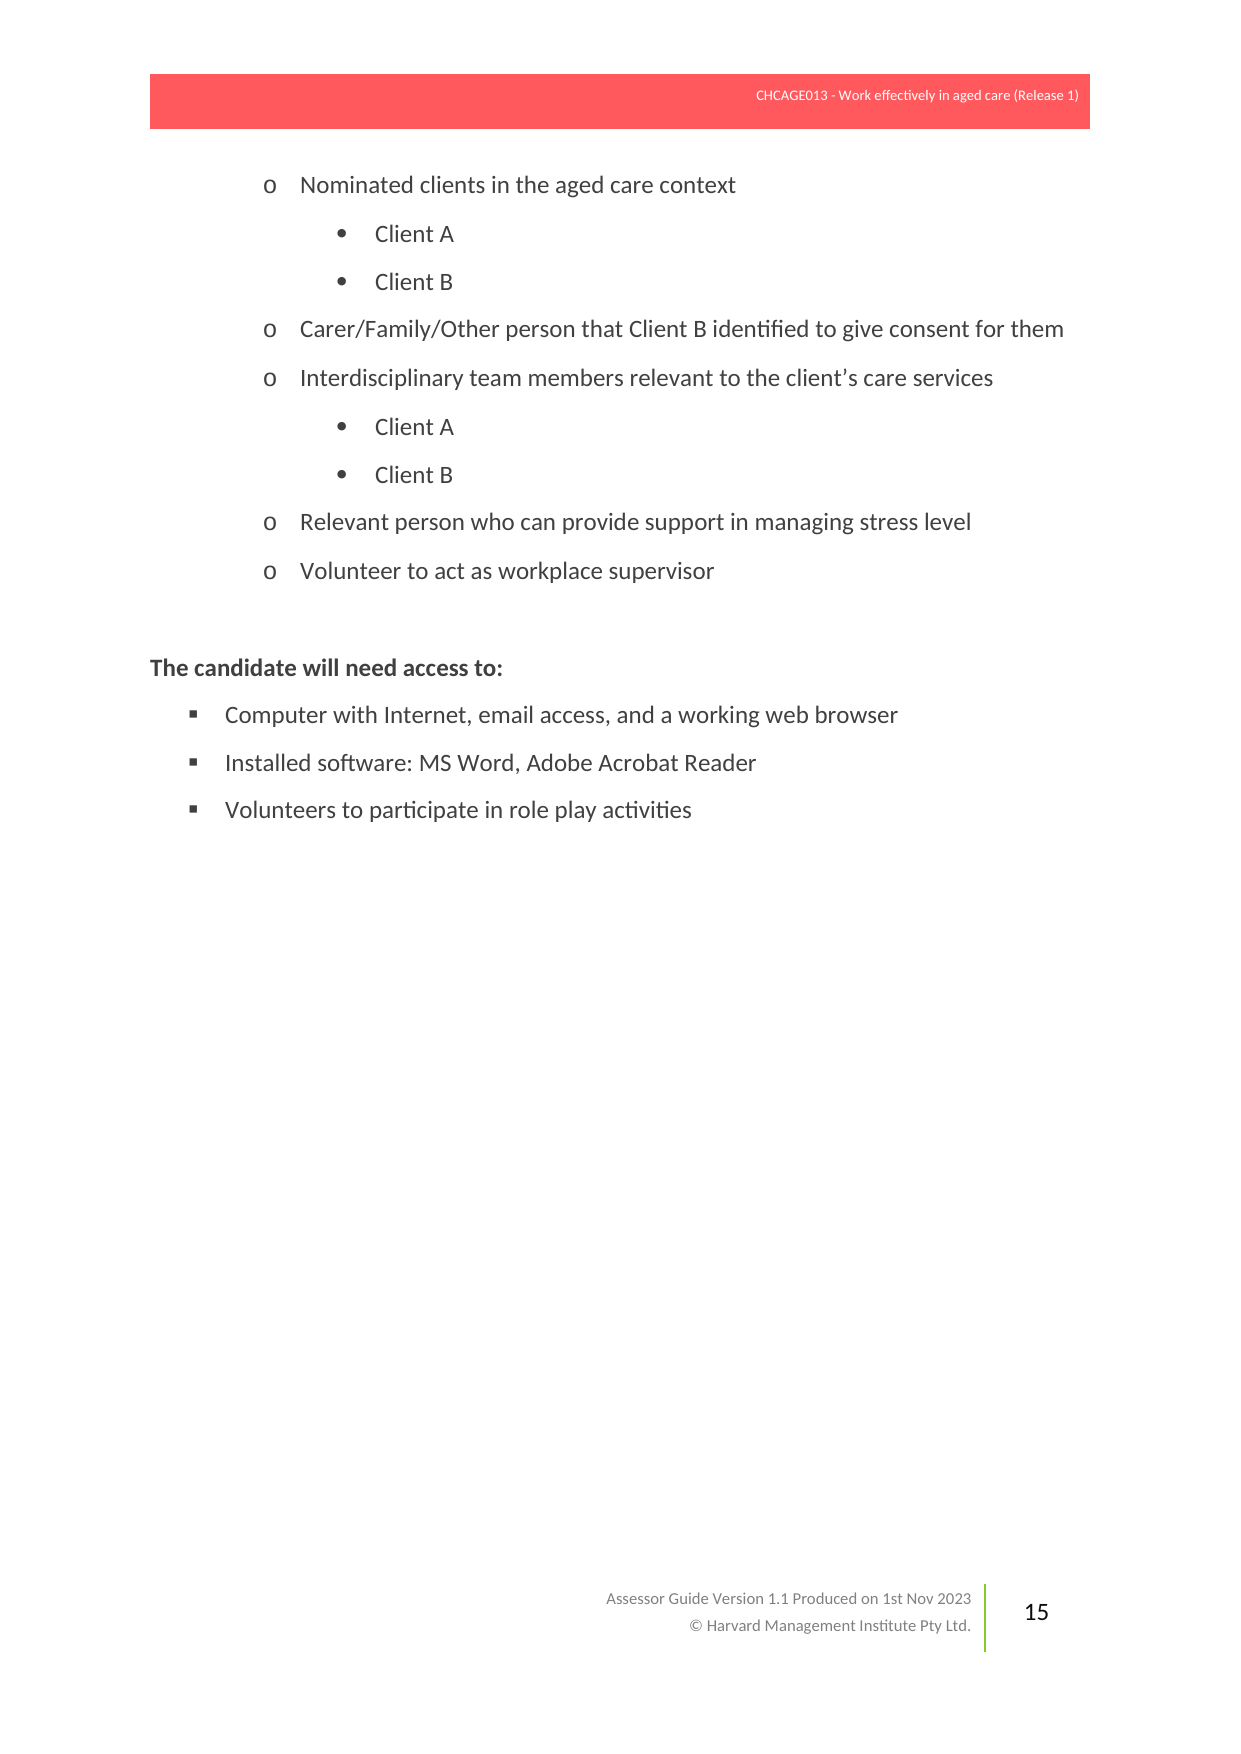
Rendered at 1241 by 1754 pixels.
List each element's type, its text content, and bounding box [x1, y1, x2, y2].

text The candidate will need access to: [150, 652, 1090, 682]
list Nominated clients in the aged care context [262, 170, 1090, 201]
list Volunteers to participate in role play activities [187, 794, 1090, 825]
list Volunteer to act as workplace supervisor [262, 556, 1090, 587]
list Relevant person who can provide support in managing stress level [262, 507, 1090, 538]
list Carer/Family/Other person that Client B identified to give consent for them [262, 314, 1090, 345]
list Client A [337, 412, 1090, 442]
list Interdisciplinary team members relevant to the client’s care services [262, 363, 1090, 394]
list Client B [337, 266, 1090, 297]
list Installed software: MS Word, Adobe Acrobat Reader [187, 747, 1090, 777]
list Client A [337, 219, 1090, 249]
list Client B [337, 459, 1090, 489]
list Computer with Internet, email access, and a working web browser [187, 699, 1090, 730]
